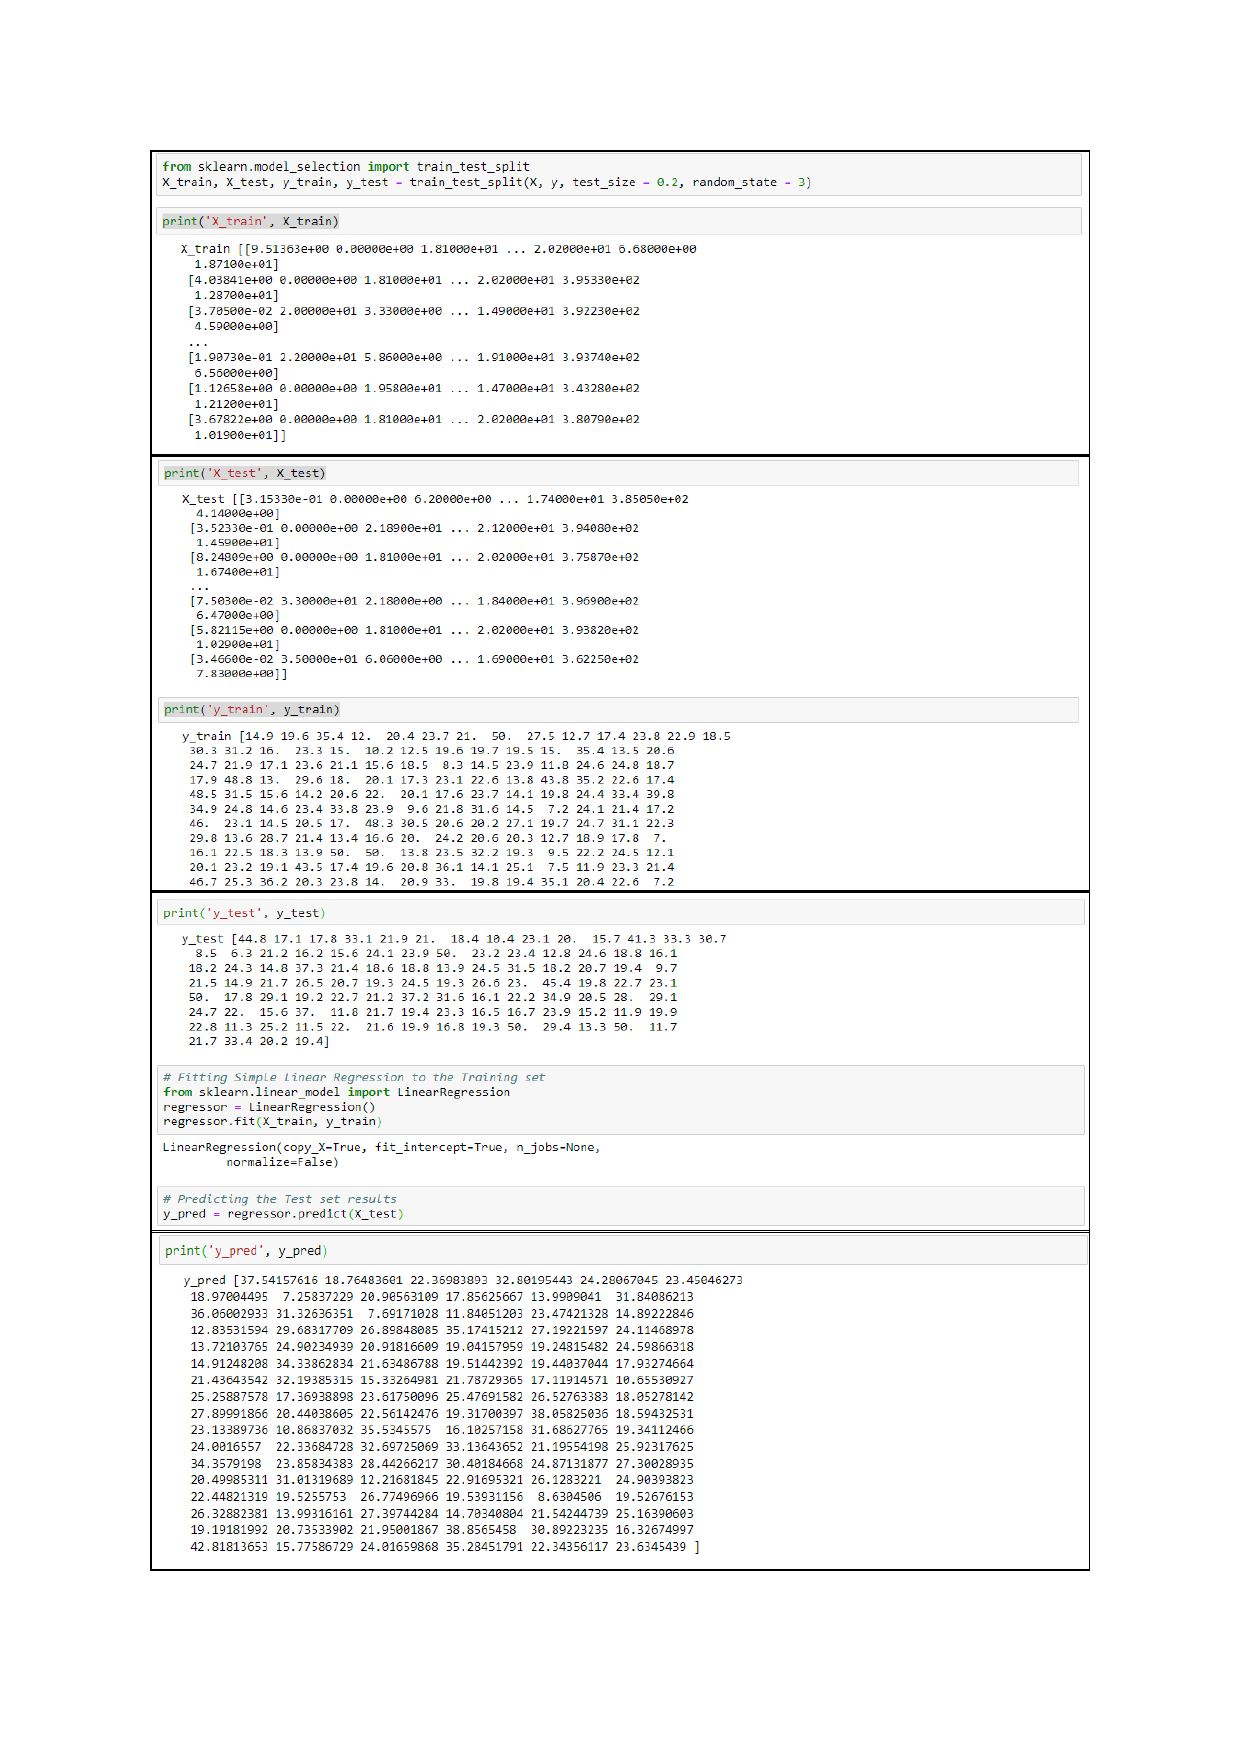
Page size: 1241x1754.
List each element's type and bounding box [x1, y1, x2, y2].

picture [152, 152, 1089, 454]
picture [152, 1233, 1089, 1569]
picture [152, 457, 1089, 890]
picture [152, 893, 1089, 1230]
